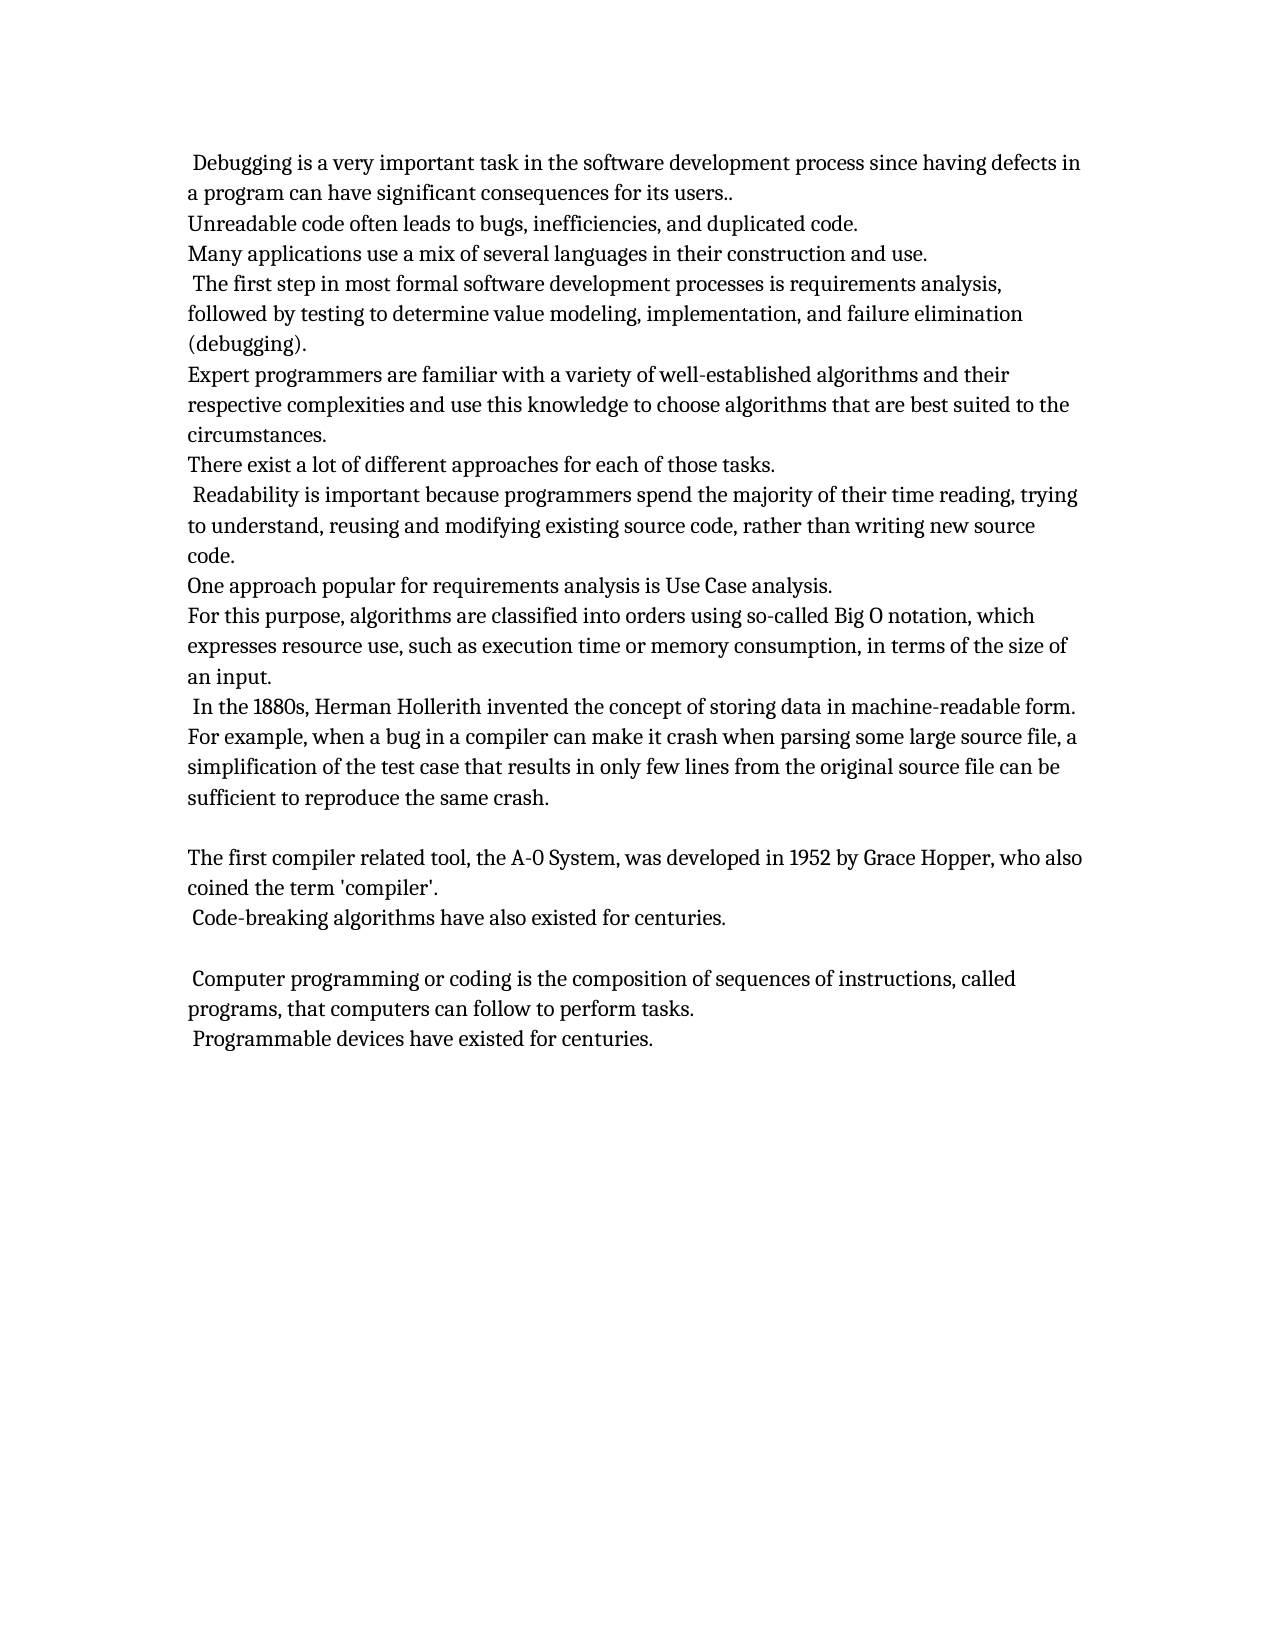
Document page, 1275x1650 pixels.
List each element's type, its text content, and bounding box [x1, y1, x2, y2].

text Debugging is a very important task in the software development process since having defects in a program can have significant consequences for its users.. Unreadable code often leads to bugs, inefficiencies, and duplicated code. Many applications use a mix of several languages in their construction and use. The first step in most formal software development processes is requirements analysis, followed by testing to determine value modeling, implementation, and failure elimination (debugging). Expert programmers are familiar with a variety of well-established algorithms and their respective complexities and use this knowledge to choose algorithms that are best suited to the circumstances. There exist a lot of different approaches for each of those tasks. Readability is important because programmers spend the majority of their time reading, trying to understand, reusing and modifying existing source code, rather than writing new source code. One approach popular for requirements analysis is Use Case analysis. For this purpose, algorithms are classified into orders using so-called Big O notation, which expresses resource use, such as execution time or memory consumption, in terms of the size of an input. In the 1880s, Herman Hollerith invented the concept of storing data in machine-readable form. For example, when a bug in a compiler can make it crash when parsing some large source file, a simplification of the test case that results in only few lines from the original source file can be sufficient to reproduce the same crash. The first compiler related tool, the A-0 System, was developed in 1952 by Grace Hopper, who also coined the term 'compiler'. Code-breaking algorithms have also existed for centuries. Computer programming or coding is the composition of sequences of instructions, called programs, that computers can follow to perform tasks. Programmable devices have existed for centuries. [187, 150, 1087, 1052]
